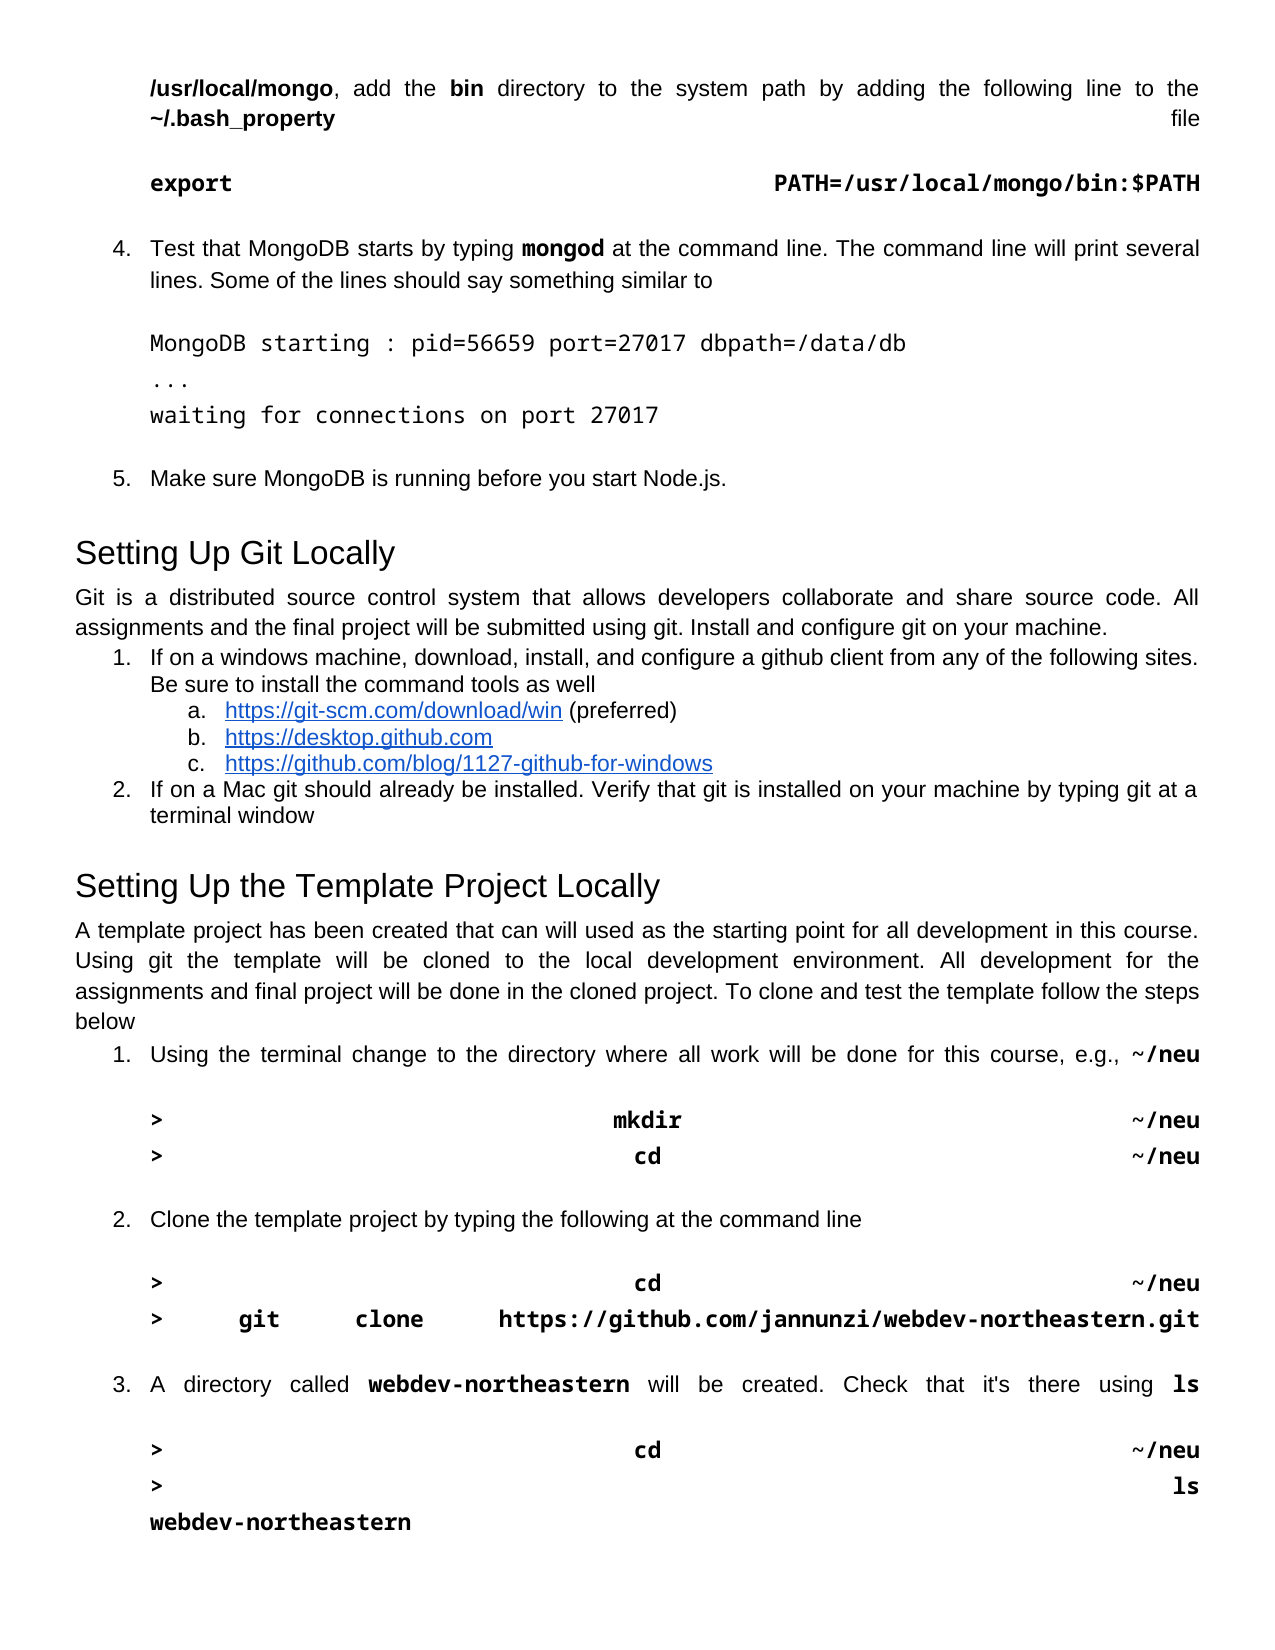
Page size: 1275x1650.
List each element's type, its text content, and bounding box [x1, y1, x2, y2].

subtitle Setting Up Git Locally [75, 533, 1200, 571]
list If on a Mac git should already be installed. Verify that git is installed on your machine by typing git at a terminal window [112, 776, 1200, 829]
text Git is a distributed source control system that allows developers collaborate and share source code. All assignments and the final project will be submitted using git. Install and configure git on your machine. [75, 584, 1200, 641]
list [112, 75, 1200, 228]
subtitle Setting Up the Template Project Locally [75, 866, 1200, 905]
text A template project has been created that can will used as the starting point for all development in this course. Using git the template will be cloned to the local development environment. All development for the assignments and final project will be done in the cloned project. To clone and test the template follow the steps below [75, 917, 1200, 1034]
text ... [75, 363, 1200, 394]
text waiting for connections on port 27017 [75, 399, 1200, 430]
list https://github.com/blog/1127-github-for-windows [187, 750, 1200, 776]
text > cd ~/neu > git clone https://github.com/jannunzi/webdev-northeastern.git [75, 1236, 1200, 1364]
text MongoDB starting : pid=56659 port=27017 dbpath=/data/db [75, 327, 1200, 358]
list A directory called webdev-northeastern will be created. Check that it's there using ls > cd ~/neu > ls webdev-northeastern [112, 1368, 1200, 1567]
list https://git-scm.com/download/win (preferred) [187, 697, 1200, 723]
list If on a windows machine, download, install, and configure a github client from any of the following sites. Be sure to install the command tools as well [112, 644, 1200, 697]
list Using the terminal change to the directory where all work will be done for this course, e.g., ~/neu > mkdir ~/neu > cd ~/neu [112, 1038, 1200, 1202]
list Make sure MongoDB is running before you start Node.js. [112, 465, 1200, 492]
list https://desktop.github.com [187, 723, 1200, 750]
list Clone the template project by typing the following at the command line [112, 1206, 1200, 1232]
list Test that MongoDB starts by typing mongod at the command line. The command line will print several lines. Some of the lines should say something similar to [112, 232, 1200, 293]
